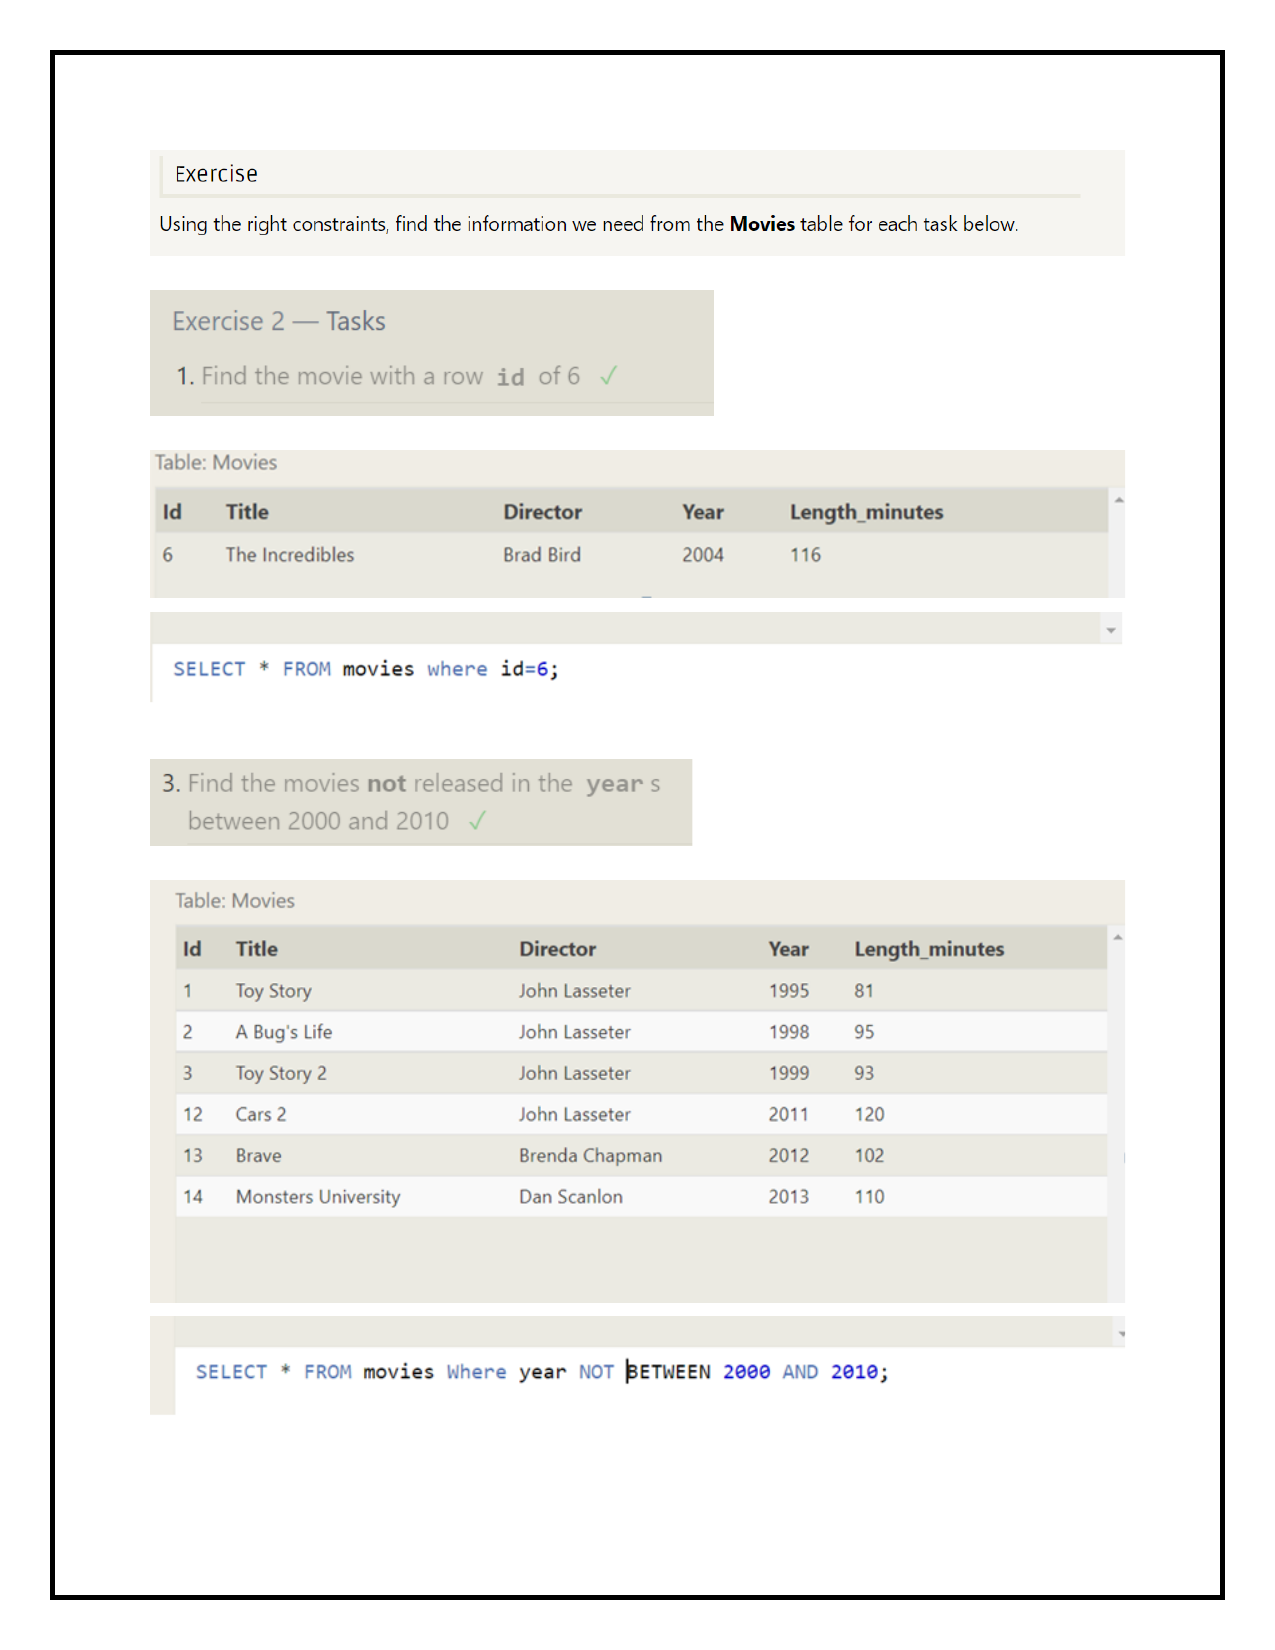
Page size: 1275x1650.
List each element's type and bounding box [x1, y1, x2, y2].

picture [150, 1316, 1125, 1434]
picture [150, 450, 1125, 598]
picture [150, 150, 1125, 256]
picture [150, 880, 1125, 1303]
picture [150, 759, 693, 846]
picture [150, 612, 1125, 725]
picture [150, 290, 714, 416]
